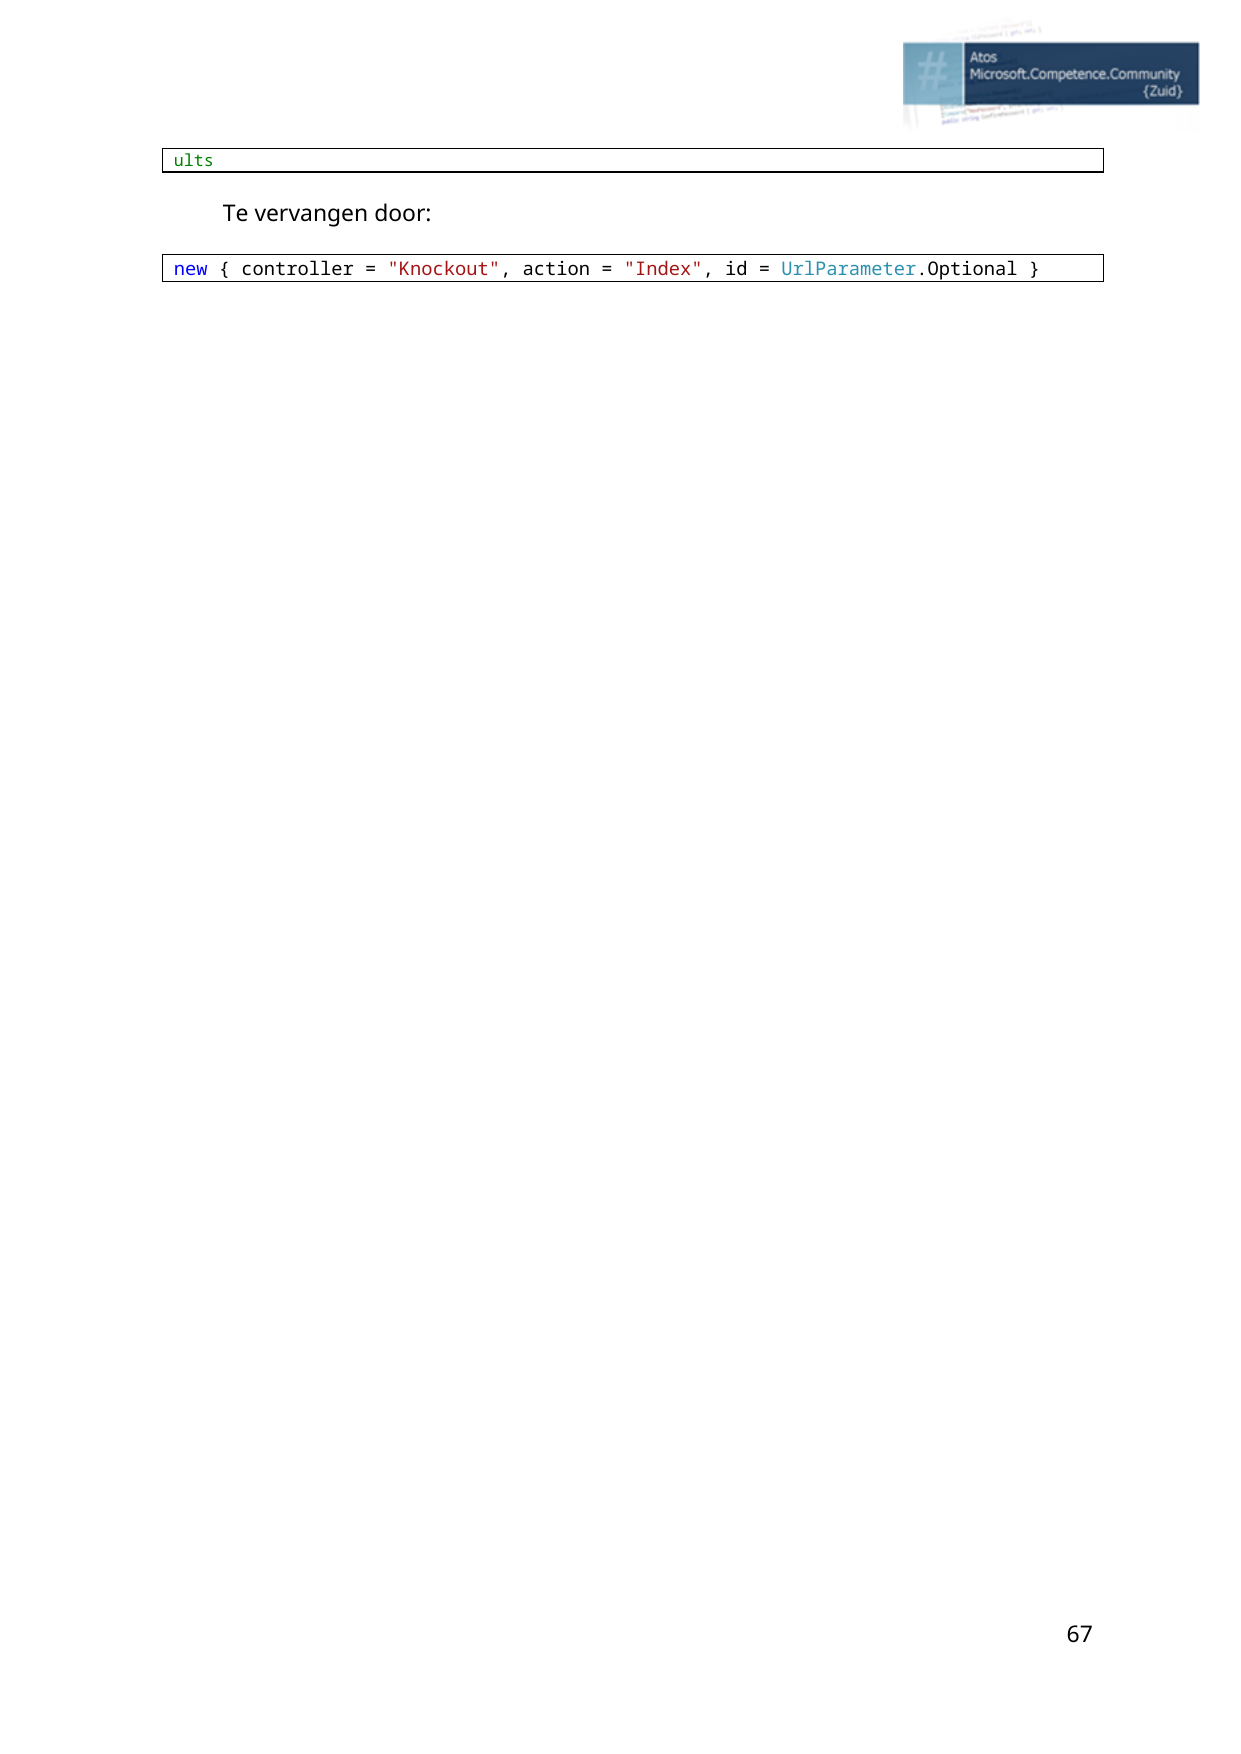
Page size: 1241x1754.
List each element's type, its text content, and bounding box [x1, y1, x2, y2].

picture [903, 15, 1200, 133]
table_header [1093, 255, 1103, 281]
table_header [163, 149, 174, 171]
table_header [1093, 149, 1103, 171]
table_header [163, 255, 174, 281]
list Te vervangen door: [223, 197, 1093, 229]
